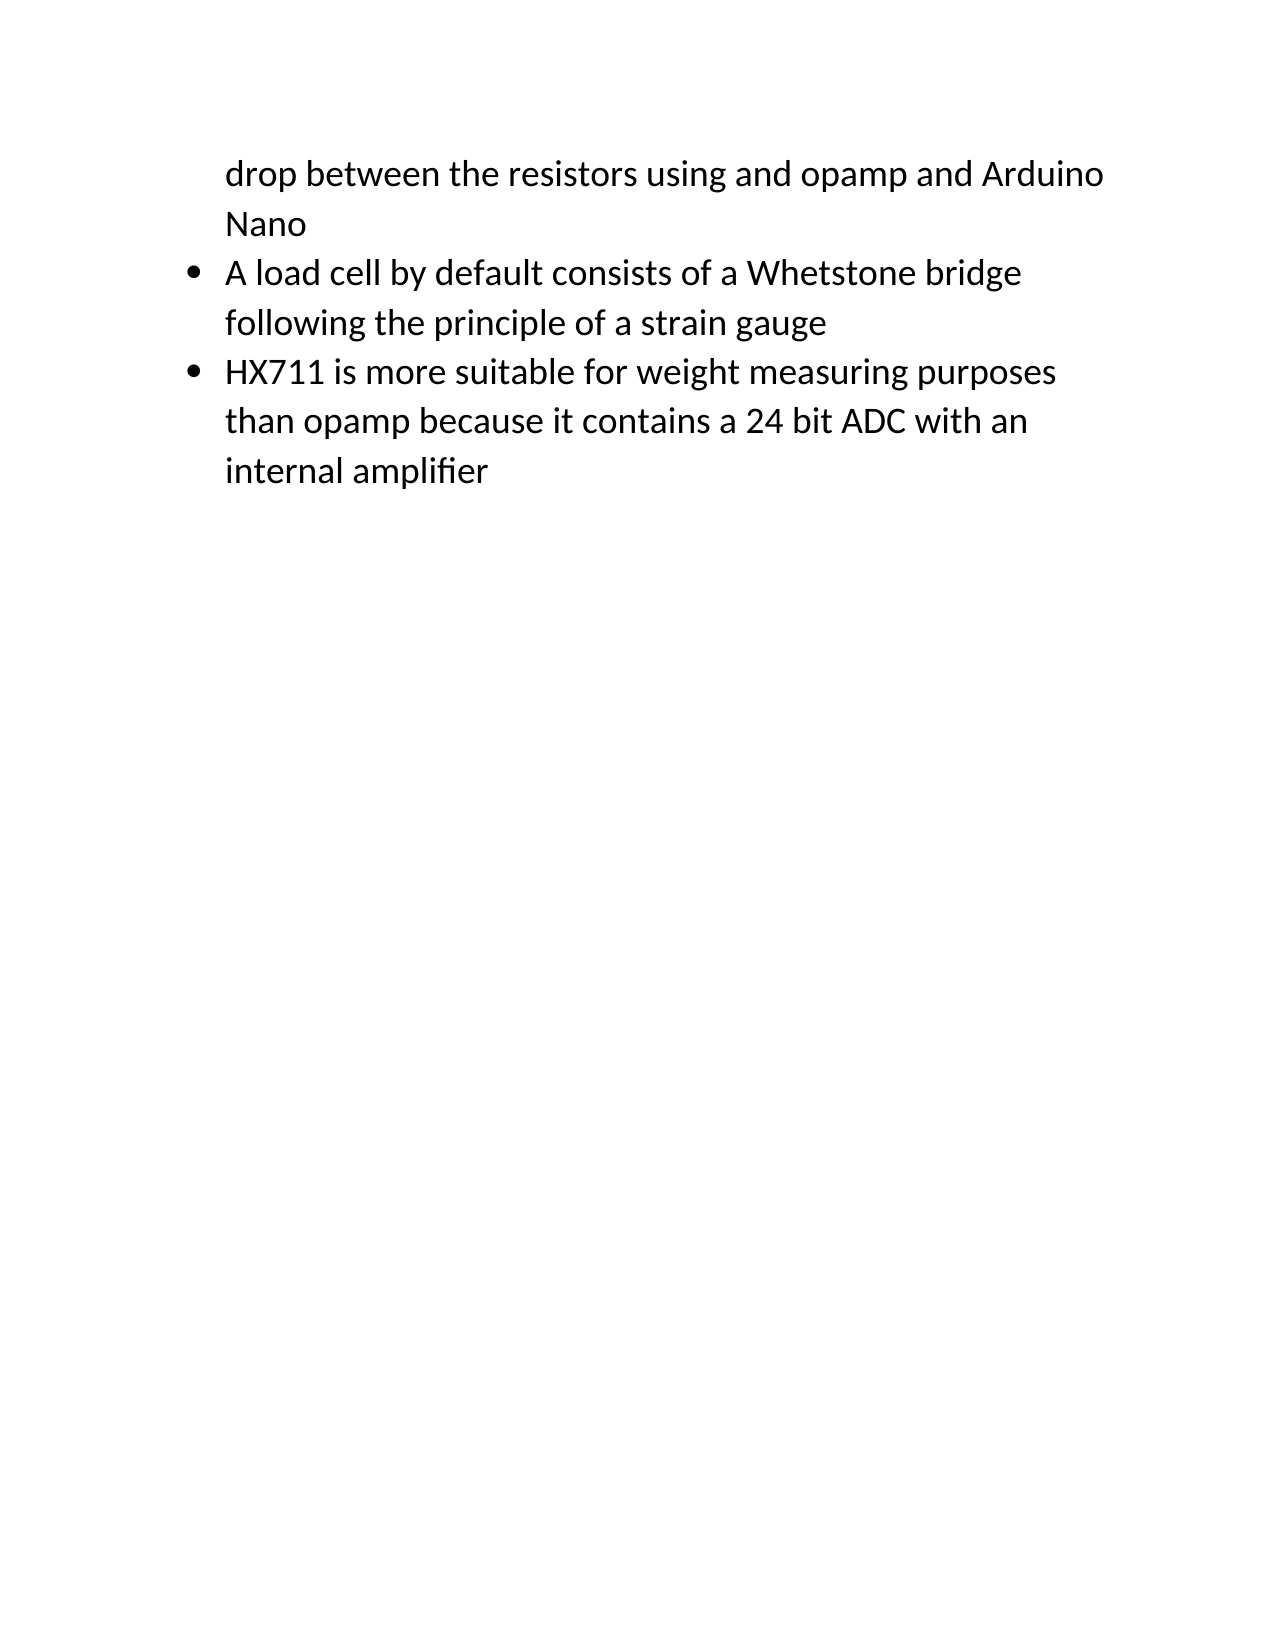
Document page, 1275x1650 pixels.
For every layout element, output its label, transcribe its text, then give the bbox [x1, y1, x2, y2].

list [187, 150, 1125, 245]
list HX711 is more suitable for weight measuring purposes than opamp because it contains a 24 bit ADC with an internal amplifier [187, 348, 1125, 493]
list A load cell by default consists of a Whetstone bridge following the principle of a strain gauge [187, 249, 1125, 344]
